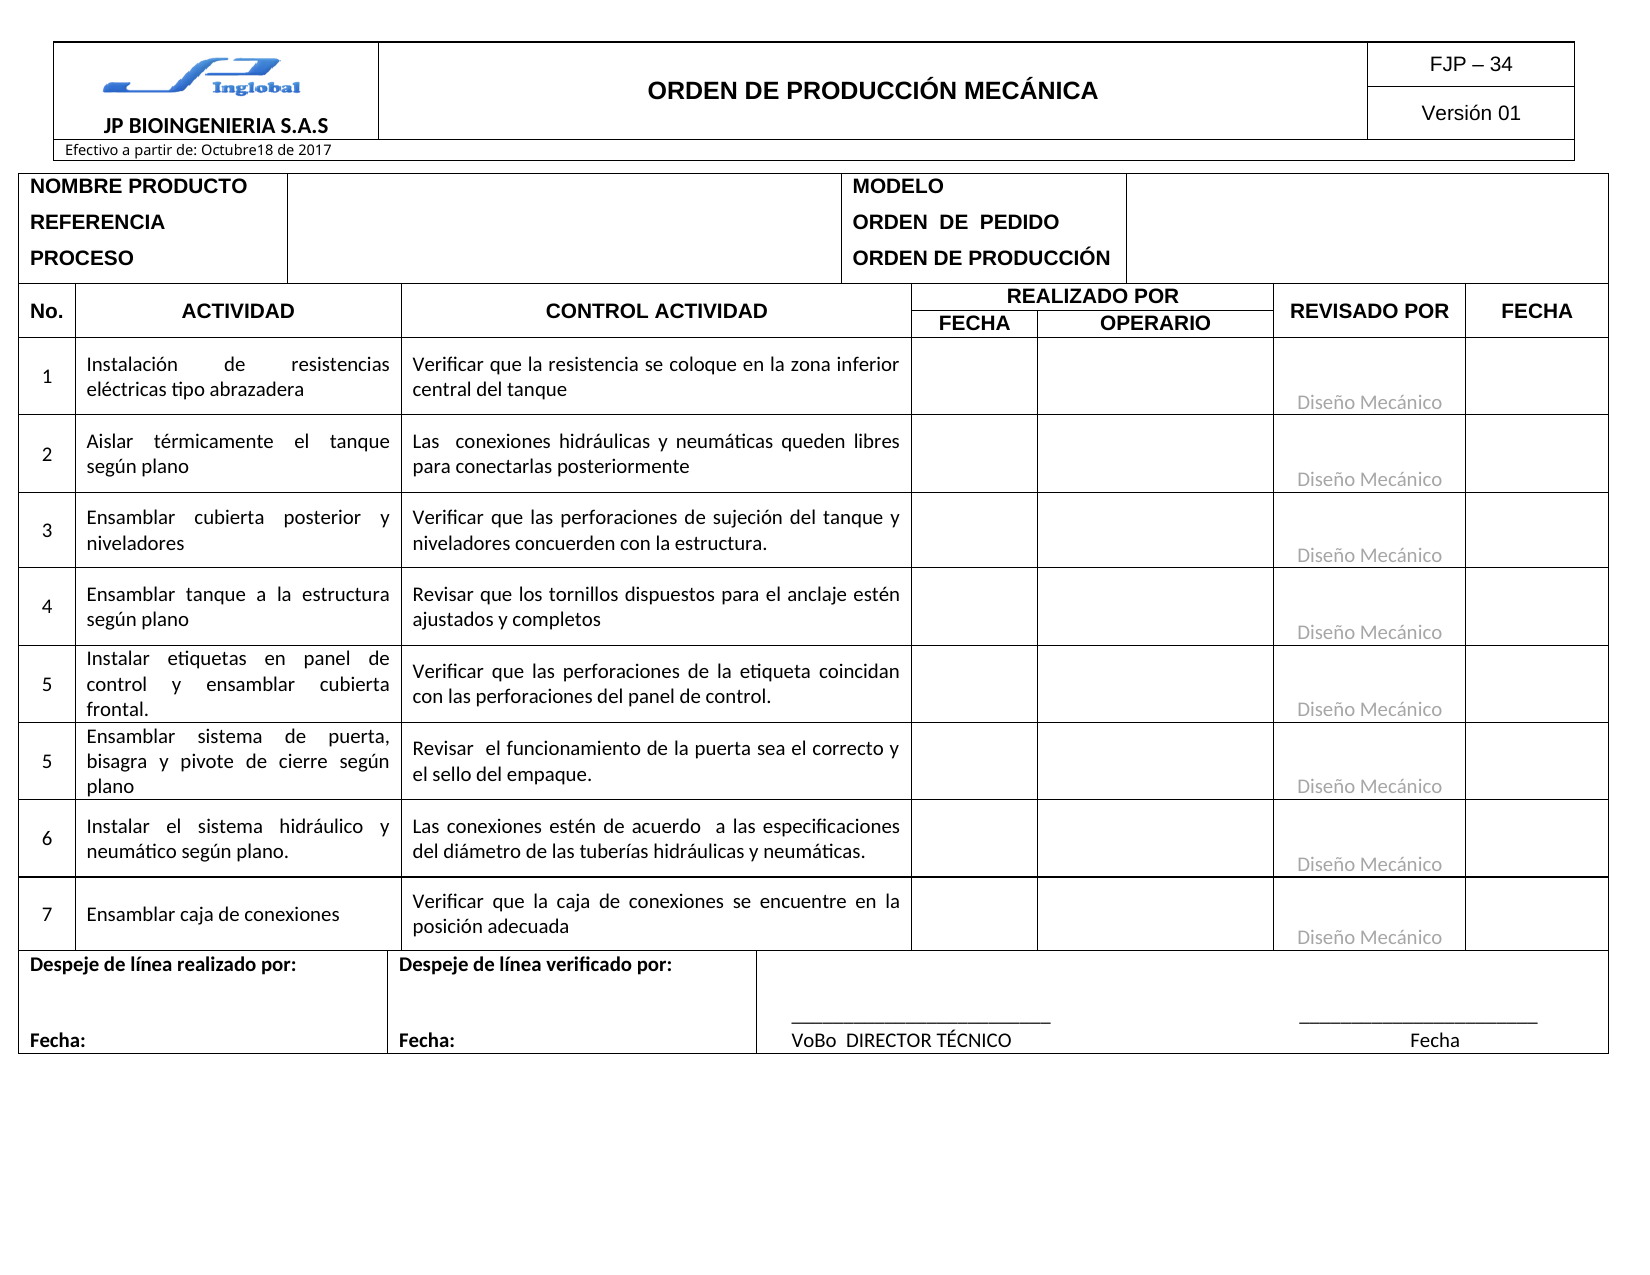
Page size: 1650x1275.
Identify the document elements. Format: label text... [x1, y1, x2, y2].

table_header MODELO ORDEN DE PEDIDO ORDEN DE PRODUCCIÓN [842, 174, 1126, 283]
table_cell Las conexiones estén de acuerdo a las especificaciones del diámetro de las tuberías hidráulicas y neumáticas. [402, 800, 911, 876]
table_cell Revisar que los tornillos dispuestos para el anclaje estén ajustados y completos [402, 568, 911, 644]
table_cell _________________________ _______________________ VoBo DIRECTOR TÉCNICO Fecha [757, 951, 1608, 1052]
table_cell [912, 415, 1037, 492]
table_cell Ensamblar sistema de puerta, bisagra y pivote de cierre según plano [76, 723, 401, 799]
table_cell Ensamblar tanque a la estructura según plano [76, 568, 401, 644]
table_header NOMBRE PRODUCTO REFERENCIA PROCESO [19, 174, 287, 283]
table_cell [1038, 878, 1273, 950]
table_cell Diseño Mecánico [1274, 723, 1465, 799]
table_cell [912, 723, 1037, 799]
table_cell Aislar térmicamente el tanque según plano [76, 415, 401, 492]
table_cell 3 [19, 493, 75, 567]
table_cell [1466, 415, 1608, 492]
table_cell Revisar el funcionamiento de la puerta sea el correcto y el sello del empaque. [402, 723, 911, 799]
table_cell [912, 800, 1037, 876]
table_cell Diseño Mecánico [1274, 493, 1465, 567]
table_cell Diseño Mecánico [1274, 338, 1465, 414]
table_cell CONTROL ACTIVIDAD [402, 284, 911, 337]
table_cell OPERARIO [1038, 311, 1273, 337]
table_cell 5 [19, 723, 75, 799]
table_cell [1466, 568, 1608, 644]
table_cell [1466, 723, 1608, 799]
table_cell Ensamblar caja de conexiones [76, 878, 401, 950]
table_cell 6 [19, 800, 75, 876]
table_cell Diseño Mecánico [1274, 646, 1465, 722]
table_cell Verificar que las perforaciones de sujeción del tanque y niveladores concuerden con la estructura. [402, 493, 911, 567]
table_cell [912, 338, 1037, 414]
table_cell Ensamblar cubierta posterior y niveladores [76, 493, 401, 567]
table_cell [1038, 800, 1273, 876]
table_cell [1038, 338, 1273, 414]
table_cell ACTIVIDAD [76, 284, 401, 337]
table_cell FECHA [912, 311, 1037, 337]
table_cell [1466, 338, 1608, 414]
table_header [288, 174, 841, 283]
table_cell Instalación de resistencias eléctricas tipo abrazadera [76, 338, 401, 414]
table_cell Instalar el sistema hidráulico y neumático según plano. [76, 800, 401, 876]
table_cell Diseño Mecánico [1274, 568, 1465, 644]
table_cell [1038, 646, 1273, 722]
table_cell [1038, 493, 1273, 567]
table_cell Verificar que la caja de conexiones se encuentre en la posición adecuada [402, 878, 911, 950]
table_cell Despeje de línea realizado por: Fecha: [19, 951, 387, 1052]
table_cell Instalar etiquetas en panel de control y ensamblar cubierta frontal. [76, 646, 401, 722]
table_cell [1038, 723, 1273, 799]
table_cell [1466, 878, 1608, 950]
table_cell REVISADO POR [1274, 284, 1465, 337]
table_cell [912, 493, 1037, 567]
table_cell Diseño Mecánico [1274, 415, 1465, 492]
table_cell Despeje de línea verificado por: Fecha: [388, 951, 756, 1052]
table_cell 7 [19, 878, 75, 950]
table_cell [912, 568, 1037, 644]
table_cell No. [19, 284, 75, 337]
table_cell 5 [19, 646, 75, 722]
table_cell REALIZADO POR [912, 284, 1273, 310]
table_header [1127, 174, 1608, 283]
table_cell [912, 878, 1037, 950]
table_cell [1038, 568, 1273, 644]
table_cell [912, 646, 1037, 722]
table_cell Las conexiones hidráulicas y neumáticas queden libres para conectarlas posteriormente [402, 415, 911, 492]
table_cell Verificar que la resistencia se coloque en la zona inferior central del tanque [402, 338, 911, 414]
picture [99, 54, 305, 98]
table_cell [1466, 646, 1608, 722]
table_cell Diseño Mecánico [1274, 878, 1465, 950]
table_cell 4 [19, 568, 75, 644]
table_cell [1466, 800, 1608, 876]
table_cell [1466, 493, 1608, 567]
table_cell Verificar que las perforaciones de la etiqueta coincidan con las perforaciones del panel de control. [402, 646, 911, 722]
table_cell 2 [19, 415, 75, 492]
table_cell Diseño Mecánico [1274, 800, 1465, 876]
table_cell FECHA [1466, 284, 1608, 337]
table_cell 1 [19, 338, 75, 414]
table_cell [1038, 415, 1273, 492]
